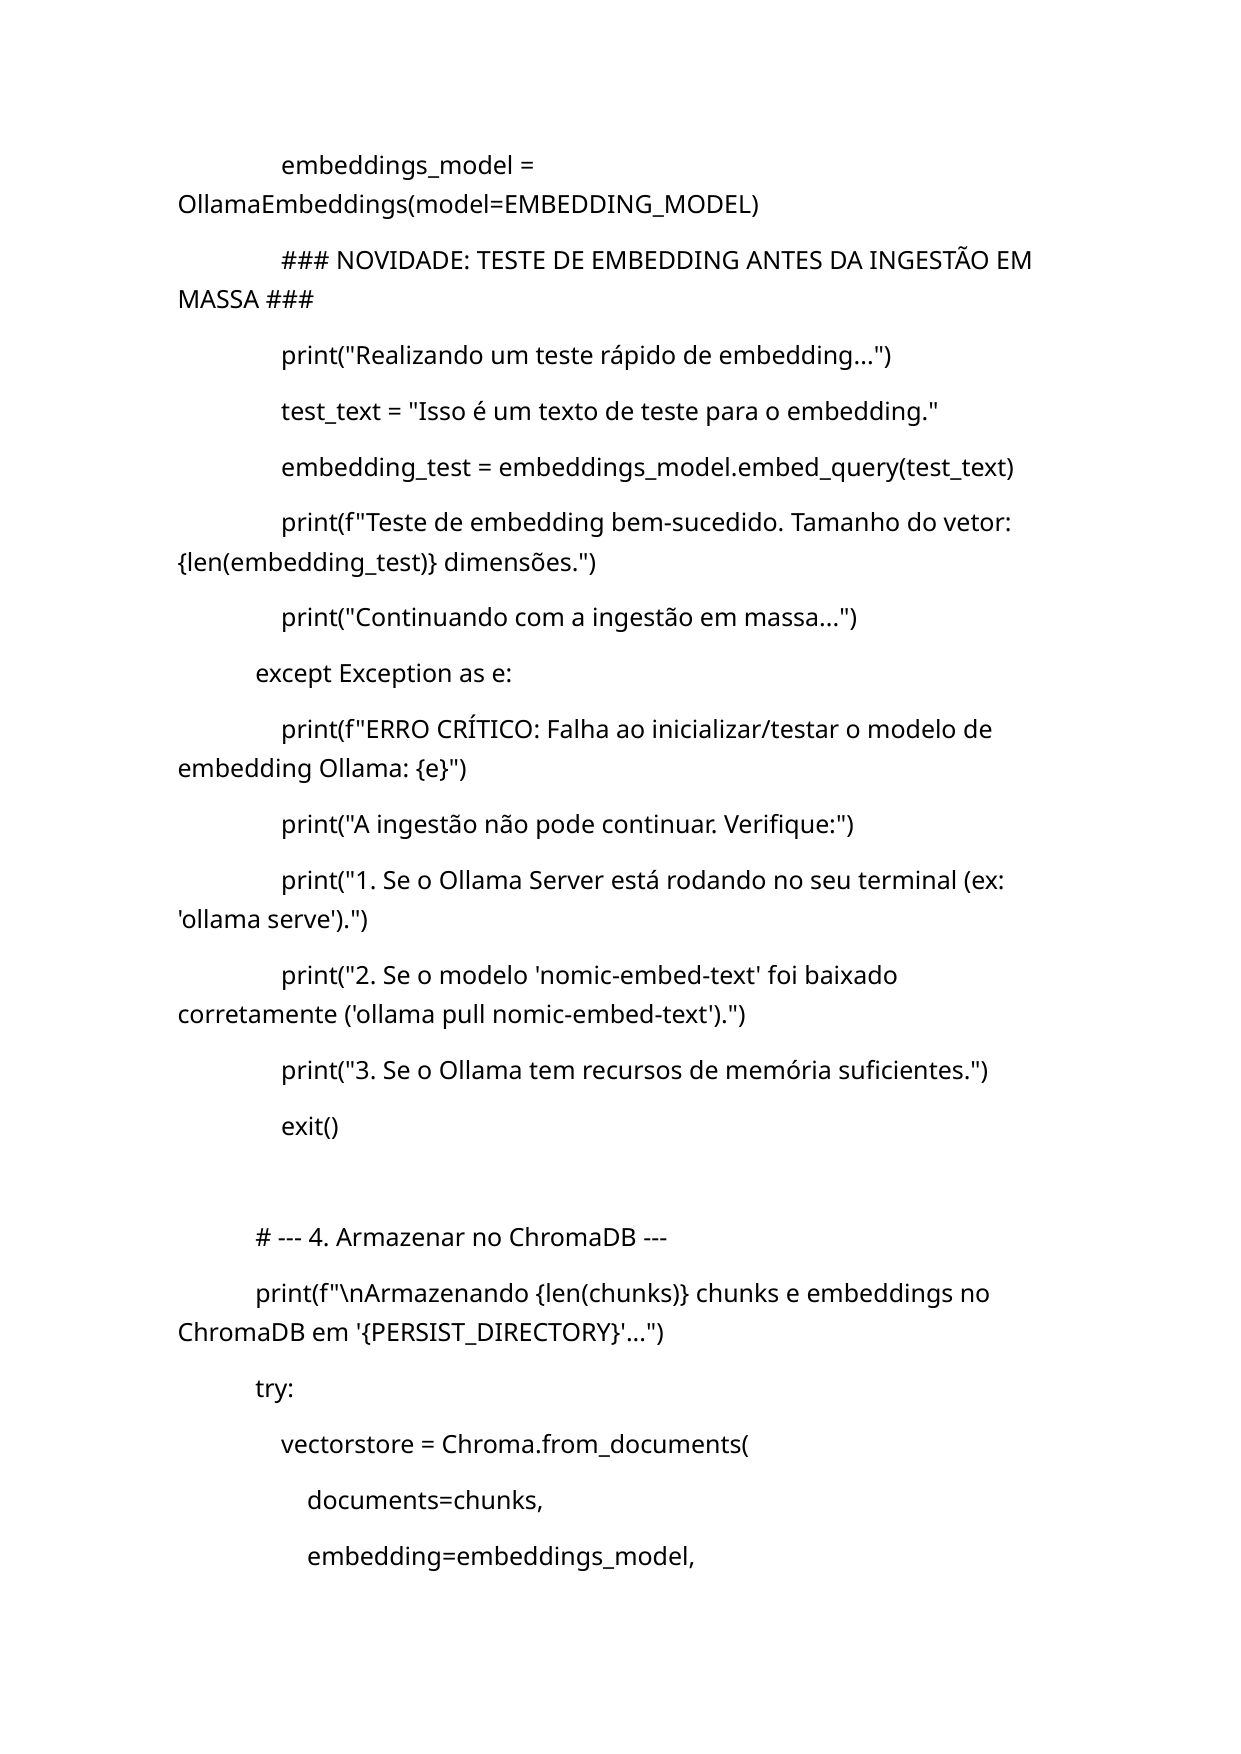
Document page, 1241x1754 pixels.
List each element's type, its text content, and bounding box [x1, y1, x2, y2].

text except Exception as e: [177, 656, 1063, 690]
text print("2. Se o modelo 'nomic-embed-text' foi baixado corretamente ('ollama pull nomic-embed-text').") [177, 958, 1063, 1031]
text embedding_test = embeddings_model.embed_query(test_text) [177, 449, 1063, 483]
text print(f"Teste de embedding bem-sucedido. Tamanho do vetor: {len(embedding_test)} dimensões.") [177, 505, 1063, 578]
text print(f"ERRO CRÍTICO: Falha ao inicializar/testar o modelo de embedding Ollama: {e}") [177, 712, 1063, 785]
text exit() [177, 1108, 1063, 1142]
text ### NOVIDADE: TESTE DE EMBEDDING ANTES DA INGESTÃO EM MASSA ### [177, 243, 1063, 316]
text embedding=embeddings_model, [177, 1538, 1063, 1572]
text print("Continuando com a ingestão em massa...") [177, 600, 1063, 634]
text documents=chunks, [177, 1483, 1063, 1517]
text embeddings_model = OllamaEmbeddings(model=EMBEDDING_MODEL) [177, 148, 1063, 221]
text # --- 4. Armazenar no ChromaDB --- [177, 1220, 1063, 1254]
text print("1. Se o Ollama Server está rodando no seu terminal (ex: 'ollama serve').") [177, 863, 1063, 936]
text test_text = "Isso é um texto de teste para o embedding." [177, 393, 1063, 427]
text print("Realizando um teste rápido de embedding...") [177, 338, 1063, 372]
text print("A ingestão não pode continuar. Verifique:") [177, 807, 1063, 841]
text vectorstore = Chroma.from_documents( [177, 1427, 1063, 1461]
text print(f"\nArmazenando {len(chunks)} chunks e embeddings no ChromaDB em '{PERSIST_DIRECTORY}'...") [177, 1276, 1063, 1349]
text print("3. Se o Ollama tem recursos de memória suficientes.") [177, 1053, 1063, 1087]
text try: [177, 1371, 1063, 1405]
